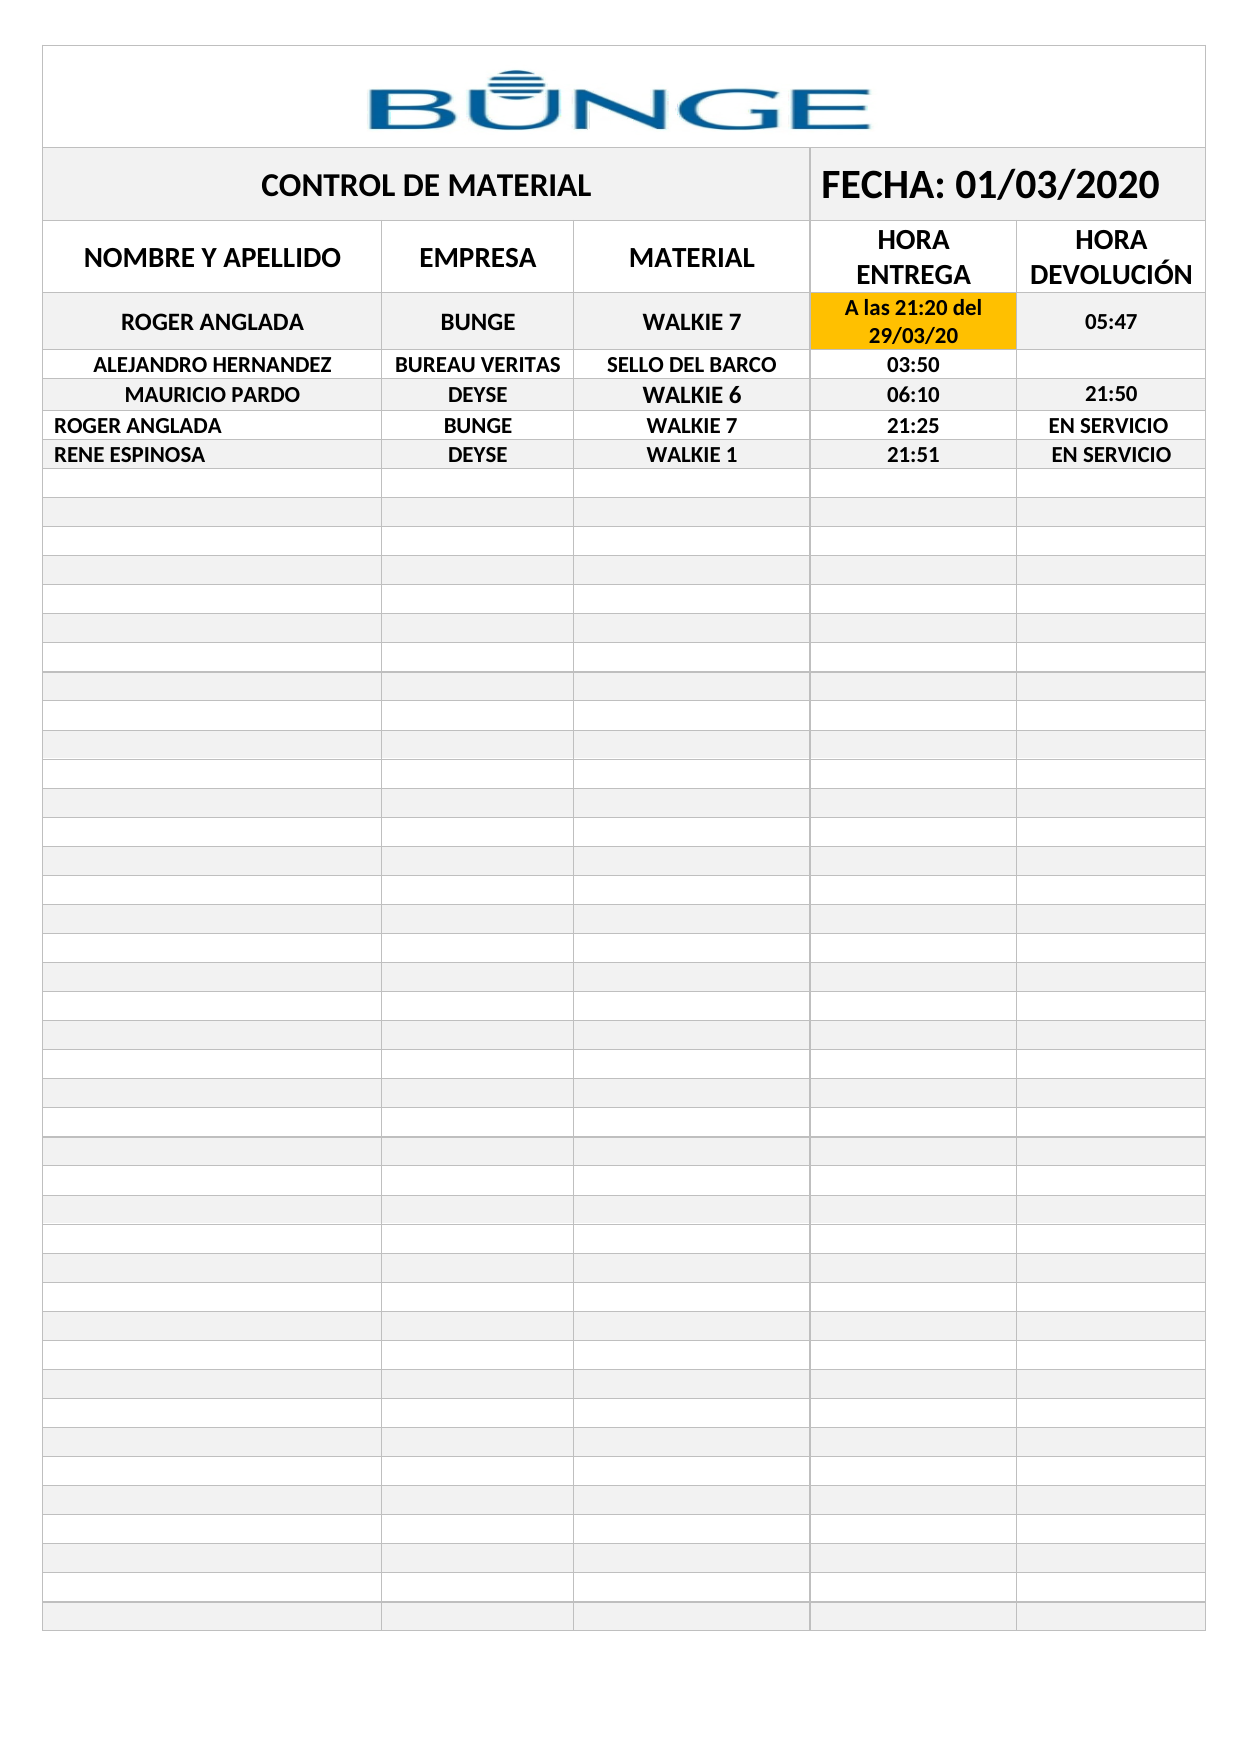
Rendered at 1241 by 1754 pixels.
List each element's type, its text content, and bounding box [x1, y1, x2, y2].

table_cell A las 21:20 del 29/03/20 [811, 293, 1016, 349]
picture [362, 61, 877, 139]
table_cell [1017, 1050, 1205, 1078]
table_cell [811, 1050, 1016, 1078]
table_cell [1017, 1079, 1205, 1107]
table_cell [574, 673, 809, 700]
table_cell SELLO DEL BARCO [574, 350, 809, 378]
table_cell [1017, 614, 1205, 642]
table_cell [43, 876, 381, 904]
table_cell [574, 760, 809, 788]
table_cell [574, 818, 809, 846]
table_cell [1017, 731, 1205, 758]
table_cell [382, 789, 573, 817]
table_cell [1017, 673, 1205, 700]
table_cell [1017, 847, 1205, 875]
table_cell BUNGE [382, 293, 573, 349]
table_cell [811, 876, 1016, 904]
table_cell [811, 701, 1016, 729]
table_cell [43, 469, 381, 497]
table_cell [1017, 992, 1205, 1020]
table_cell [43, 731, 381, 758]
table_cell [382, 1254, 573, 1282]
table_cell [43, 1196, 381, 1223]
table_cell [811, 1573, 1016, 1601]
table_cell [382, 1138, 573, 1165]
table_cell [382, 1370, 573, 1398]
table_cell [811, 760, 1016, 788]
table_cell [811, 905, 1016, 933]
table_cell [811, 585, 1016, 613]
table_cell EN SERVICIO [1017, 411, 1205, 439]
table_cell 03:50 [811, 350, 1016, 378]
table_cell [382, 1312, 573, 1340]
table_cell [574, 963, 809, 991]
table_cell [574, 1225, 809, 1253]
table_cell [382, 760, 573, 788]
table_cell RENE ESPINOSA [43, 440, 381, 468]
table_cell [43, 905, 381, 933]
table_cell [382, 1283, 573, 1311]
table_cell [1017, 469, 1205, 497]
table_cell [43, 1108, 381, 1136]
table_cell [811, 992, 1016, 1020]
table_cell [43, 1370, 381, 1398]
table_cell [811, 847, 1016, 875]
table_cell [574, 556, 809, 584]
table_cell [574, 992, 809, 1020]
table_cell [1017, 934, 1205, 962]
table_cell [574, 643, 809, 671]
table_cell [574, 1138, 809, 1165]
table_cell [574, 1283, 809, 1311]
table_cell [382, 905, 573, 933]
table_cell [574, 1312, 809, 1340]
table_cell [1017, 789, 1205, 817]
table_cell 05:47 [1017, 293, 1205, 349]
table_cell [574, 1021, 809, 1049]
table_cell EMPRESA [382, 221, 573, 292]
table_cell [382, 643, 573, 671]
table_cell [811, 527, 1016, 555]
table_cell BUREAU VERITAS [382, 350, 573, 378]
table_cell [574, 1515, 809, 1543]
table_cell 21:25 [811, 411, 1016, 439]
table_cell [43, 789, 381, 817]
table_cell [811, 1486, 1016, 1514]
table_cell [1017, 1457, 1205, 1485]
table_cell WALKIE 1 [574, 440, 809, 468]
table_cell [811, 1399, 1016, 1427]
table_cell [574, 1399, 809, 1427]
table_cell ROGER ANGLADA [43, 293, 381, 349]
table_cell [811, 498, 1016, 526]
table_cell [1017, 1138, 1205, 1165]
table_cell [1017, 905, 1205, 933]
table_cell 21:50 [1017, 379, 1205, 410]
table_cell [811, 1108, 1016, 1136]
table_cell [382, 963, 573, 991]
table_cell [43, 1428, 381, 1456]
table_cell [811, 1341, 1016, 1369]
table_cell [382, 1225, 573, 1253]
table_cell [382, 1079, 573, 1107]
table_cell [43, 1050, 381, 1078]
table_cell [43, 1457, 381, 1485]
table_cell [1017, 1544, 1205, 1572]
table_cell [43, 818, 381, 846]
table_cell [811, 1021, 1016, 1049]
table_cell [574, 585, 809, 613]
table_cell [574, 934, 809, 962]
table_cell [382, 1196, 573, 1223]
table_cell [574, 847, 809, 875]
table_cell [811, 1138, 1016, 1165]
table_cell [1017, 1225, 1205, 1253]
table_cell [574, 731, 809, 758]
table_cell [574, 1486, 809, 1514]
table_cell [811, 673, 1016, 700]
table_cell [43, 1312, 381, 1340]
table_cell [43, 643, 381, 671]
table_cell BUNGE [382, 411, 573, 439]
table_cell [574, 469, 809, 497]
table_cell [811, 1428, 1016, 1456]
table_cell [382, 818, 573, 846]
table_cell [1017, 527, 1205, 555]
table_cell ROGER ANGLADA [43, 411, 381, 439]
table_cell [382, 1050, 573, 1078]
table_cell [1017, 1021, 1205, 1049]
table_cell [43, 701, 381, 729]
table_cell WALKIE 7 [574, 293, 809, 349]
table_cell [382, 731, 573, 758]
table_cell [574, 1050, 809, 1078]
table_cell [811, 1225, 1016, 1253]
table_cell [43, 1138, 381, 1165]
table_cell [1017, 1341, 1205, 1369]
table_cell [1017, 818, 1205, 846]
table_cell [811, 963, 1016, 991]
table_cell [811, 614, 1016, 642]
table_cell FECHA: 01/03/2020 [811, 148, 1205, 220]
table_cell [43, 673, 381, 700]
table_cell [574, 1370, 809, 1398]
table_cell [382, 1603, 573, 1630]
table_cell MATERIAL [574, 221, 809, 292]
table_cell [574, 1603, 809, 1630]
table_cell [1017, 556, 1205, 584]
table_cell [382, 1108, 573, 1136]
table_cell [811, 1283, 1016, 1311]
table_cell [811, 1312, 1016, 1340]
table_cell [382, 1399, 573, 1427]
table_cell [43, 934, 381, 962]
table_cell [1017, 701, 1205, 729]
table_cell [382, 934, 573, 962]
table_cell [382, 614, 573, 642]
table_cell [382, 585, 573, 613]
table_cell [574, 1166, 809, 1194]
table_cell [1017, 585, 1205, 613]
table_cell [43, 1573, 381, 1601]
table_cell [382, 1515, 573, 1543]
table_cell [382, 1457, 573, 1485]
table_cell [811, 1254, 1016, 1282]
table_cell [811, 934, 1016, 962]
table_cell [811, 818, 1016, 846]
table_cell [382, 876, 573, 904]
table_cell [43, 1544, 381, 1572]
table_cell [382, 701, 573, 729]
table_cell [574, 1079, 809, 1107]
table_cell [1017, 1399, 1205, 1427]
table_cell [43, 1079, 381, 1107]
table_cell [574, 1254, 809, 1282]
table_cell [43, 1021, 381, 1049]
table_cell [43, 498, 381, 526]
table_cell [811, 1370, 1016, 1398]
table_header [43, 46, 1205, 147]
table_cell [574, 498, 809, 526]
table_cell [1017, 1515, 1205, 1543]
table_cell [1017, 1573, 1205, 1601]
table_cell [382, 498, 573, 526]
table_cell [382, 1341, 573, 1369]
table_cell HORA DEVOLUCIÓN [1017, 221, 1205, 292]
table_cell [43, 1603, 381, 1630]
table_cell [574, 1341, 809, 1369]
table_cell [382, 1021, 573, 1049]
table_cell [811, 1196, 1016, 1223]
table_cell [811, 1544, 1016, 1572]
table_cell [574, 905, 809, 933]
table_cell [382, 1428, 573, 1456]
table_cell [382, 1573, 573, 1601]
table_cell WALKIE 7 [574, 411, 809, 439]
table_cell [811, 469, 1016, 497]
table_cell [811, 731, 1016, 758]
table_cell [1017, 1428, 1205, 1456]
table_cell [43, 992, 381, 1020]
table_cell [574, 701, 809, 729]
table_cell NOMBRE Y APELLIDO [43, 221, 381, 292]
table_cell [382, 673, 573, 700]
table_cell [43, 1399, 381, 1427]
table_cell [1017, 350, 1205, 378]
table_cell HORA ENTREGA [811, 221, 1016, 292]
table_cell [43, 1486, 381, 1514]
table_cell [811, 643, 1016, 671]
table_cell [811, 1079, 1016, 1107]
table_cell [811, 1603, 1016, 1630]
table_cell [43, 847, 381, 875]
table_cell [43, 614, 381, 642]
table_cell [574, 789, 809, 817]
table_cell [1017, 876, 1205, 904]
table_cell [382, 469, 573, 497]
table_cell [382, 1166, 573, 1194]
table_cell [1017, 1603, 1205, 1630]
table_cell [1017, 963, 1205, 991]
table_cell [1017, 1312, 1205, 1340]
table_cell [811, 1515, 1016, 1543]
table_cell [811, 1457, 1016, 1485]
table_cell [1017, 760, 1205, 788]
table_cell [811, 556, 1016, 584]
table_cell [811, 1166, 1016, 1194]
table_cell [43, 963, 381, 991]
table_cell [1017, 643, 1205, 671]
table_cell WALKIE 6 [574, 379, 809, 410]
table_cell [43, 1225, 381, 1253]
table_cell [382, 527, 573, 555]
table_cell 21:51 [811, 440, 1016, 468]
table_cell DEYSE [382, 379, 573, 410]
table_cell [574, 1457, 809, 1485]
table_cell [574, 1428, 809, 1456]
table_cell [43, 1341, 381, 1369]
table_cell [574, 527, 809, 555]
table_cell [382, 1544, 573, 1572]
table_cell [43, 1283, 381, 1311]
table_cell [43, 1254, 381, 1282]
table_cell [43, 760, 381, 788]
table_cell [574, 614, 809, 642]
table_cell [382, 847, 573, 875]
table_cell [811, 789, 1016, 817]
table_cell [43, 585, 381, 613]
table_cell [1017, 1254, 1205, 1282]
table_cell [574, 1544, 809, 1572]
table_cell [1017, 498, 1205, 526]
table_cell [382, 992, 573, 1020]
table_cell [382, 556, 573, 584]
table_cell [574, 876, 809, 904]
table_cell CONTROL DE MATERIAL [43, 148, 809, 220]
table_cell [574, 1196, 809, 1223]
table_cell [43, 527, 381, 555]
table_cell [43, 1515, 381, 1543]
table_cell [43, 556, 381, 584]
table_cell 06:10 [811, 379, 1016, 410]
table_cell [574, 1108, 809, 1136]
table_cell [382, 1486, 573, 1514]
table_cell ALEJANDRO HERNANDEZ [43, 350, 381, 378]
table_cell DEYSE [382, 440, 573, 468]
table_cell [1017, 1370, 1205, 1398]
table_cell [43, 1166, 381, 1194]
table_cell MAURICIO PARDO [43, 379, 381, 410]
table_cell [1017, 1108, 1205, 1136]
table_cell [1017, 1283, 1205, 1311]
table_cell [1017, 1196, 1205, 1223]
table_cell [1017, 1486, 1205, 1514]
table_cell [1017, 1166, 1205, 1194]
table_cell [574, 1573, 809, 1601]
table_cell EN SERVICIO [1017, 440, 1205, 468]
